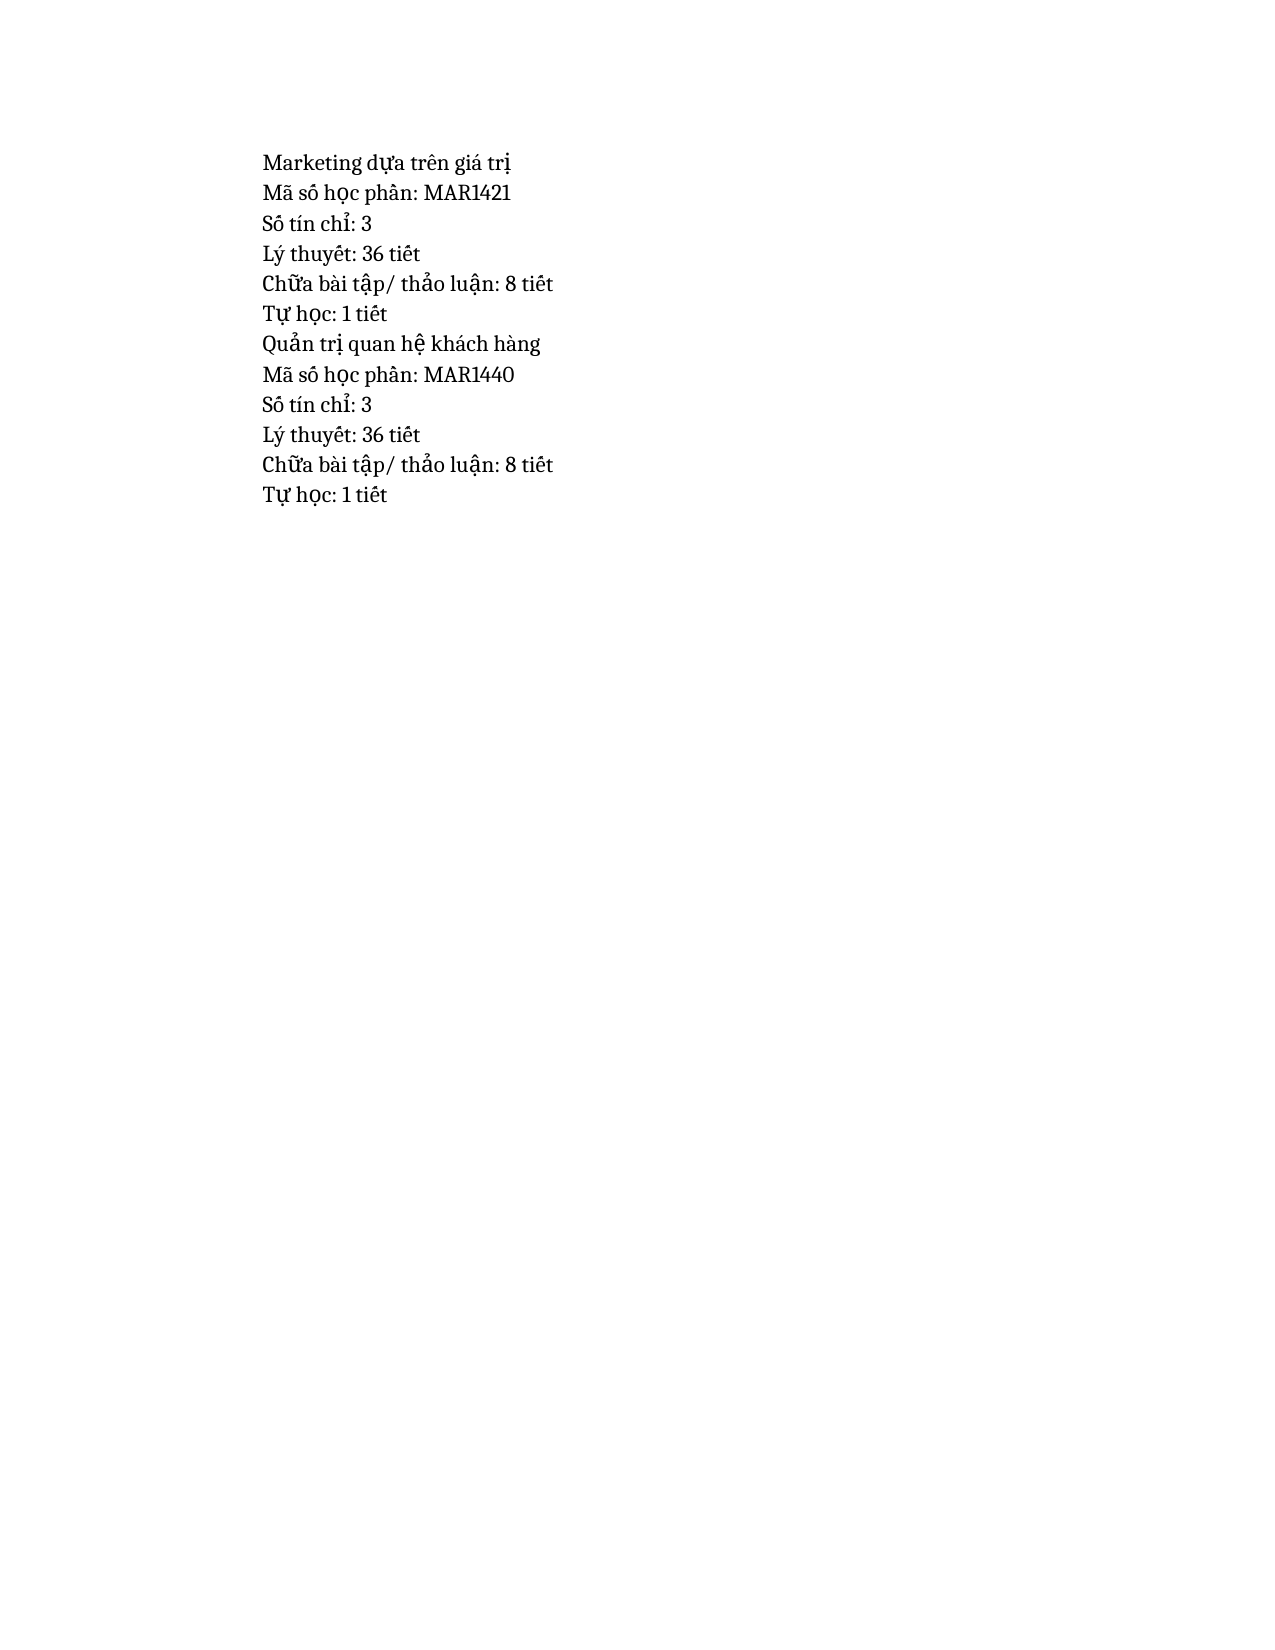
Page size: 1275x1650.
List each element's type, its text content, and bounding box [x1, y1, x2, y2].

list Chữa bài tập/ thảo luận: 8 tiết [262, 271, 1087, 297]
list Tự học: 1 tiết [262, 482, 1087, 509]
list Lý thuyết: 36 tiết [262, 241, 1087, 267]
list Số tín chỉ: 3 [262, 210, 1087, 237]
list Mã số học phần: MAR1440 [262, 361, 1087, 388]
list Lý thuyết: 36 tiết [262, 422, 1087, 448]
list Mã số học phần: MAR1421 [262, 180, 1087, 207]
list Số tín chỉ: 3 [262, 392, 1087, 418]
list Quản trị quan hệ khách hàng [262, 331, 1087, 358]
list Chữa bài tập/ thảo luận: 8 tiết [262, 452, 1087, 478]
list Marketing dựa trên giá trị [262, 150, 1087, 176]
list Tự học: 1 tiết [262, 301, 1087, 327]
